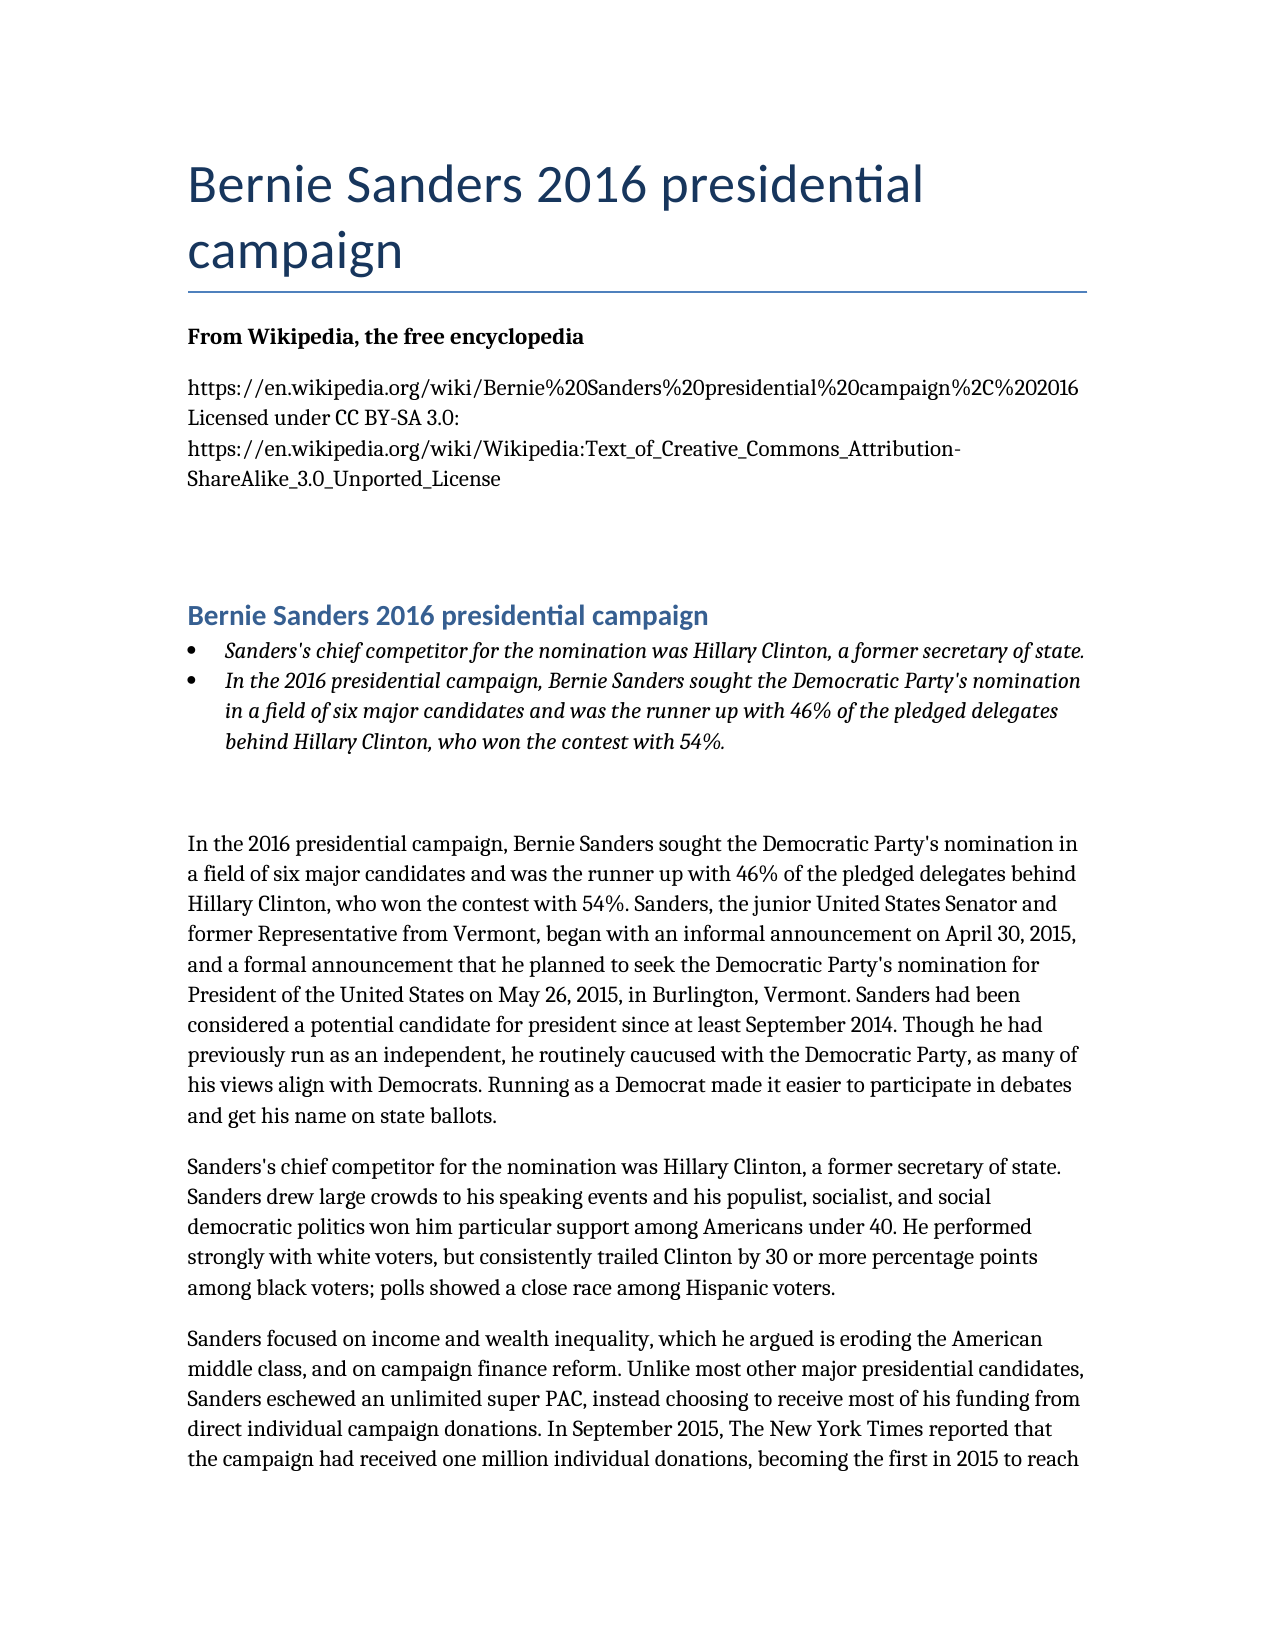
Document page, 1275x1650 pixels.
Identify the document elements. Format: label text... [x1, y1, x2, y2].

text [187, 1325, 1087, 1472]
title Bernie Sanders 2016 presidential campaign [187, 150, 1087, 293]
text Sanders's chief competitor for the nomination was Hillary Clinton, a former secretary of state. Sanders drew large crowds to his speaking events and his populist, socialist, and social democratic politics won him particular support among Americans under 40. He performed strongly with white voters, but consistently trailed Clinton by 30 or more percentage points among black voters; polls showed a close race among Hispanic voters. [187, 1153, 1087, 1301]
list In the 2016 presidential campaign, Bernie Sanders sought the Democratic Party's nomination in a field of six major candidates and was the runner up with 46% of the pledged delegates behind Hillary Clinton, who won the contest with 54%. [187, 668, 1087, 755]
text From Wikipedia, the free encyclopedia [187, 324, 1087, 350]
subtitle Bernie Sanders 2016 presidential campaign [187, 597, 1087, 632]
list Sanders's chief competitor for the nomination was Hillary Clinton, a former secretary of state. [187, 638, 1087, 664]
text In the 2016 presidential campaign, Bernie Sanders sought the Democratic Party's nomination in a field of six major candidates and was the runner up with 46% of the pledged delegates behind Hillary Clinton, who won the contest with 54%. Sanders, the junior United States Senator and former Representative from Vermont, began with an informal announcement on April 30, 2015, and a formal announcement that he planned to seek the Democratic Party's nomination for President of the United States on May 26, 2015, in Burlington, Vermont. Sanders had been considered a potential candidate for president since at least September 2014. Though he had previously run as an independent, he routinely caucused with the Democratic Party, as many of his views align with Democrats. Running as a Democrat made it easier to participate in debates and get his name on state ballots. [187, 831, 1087, 1129]
text https://en.wikipedia.org/wiki/Bernie%20Sanders%20presidential%20campaign%2C%202016 Licensed under CC BY-SA 3.0: https://en.wikipedia.org/wiki/Wikipedia:Text_of_Creative_Commons_Attribution-ShareAlike_3.0_Unported_License [187, 375, 1087, 492]
